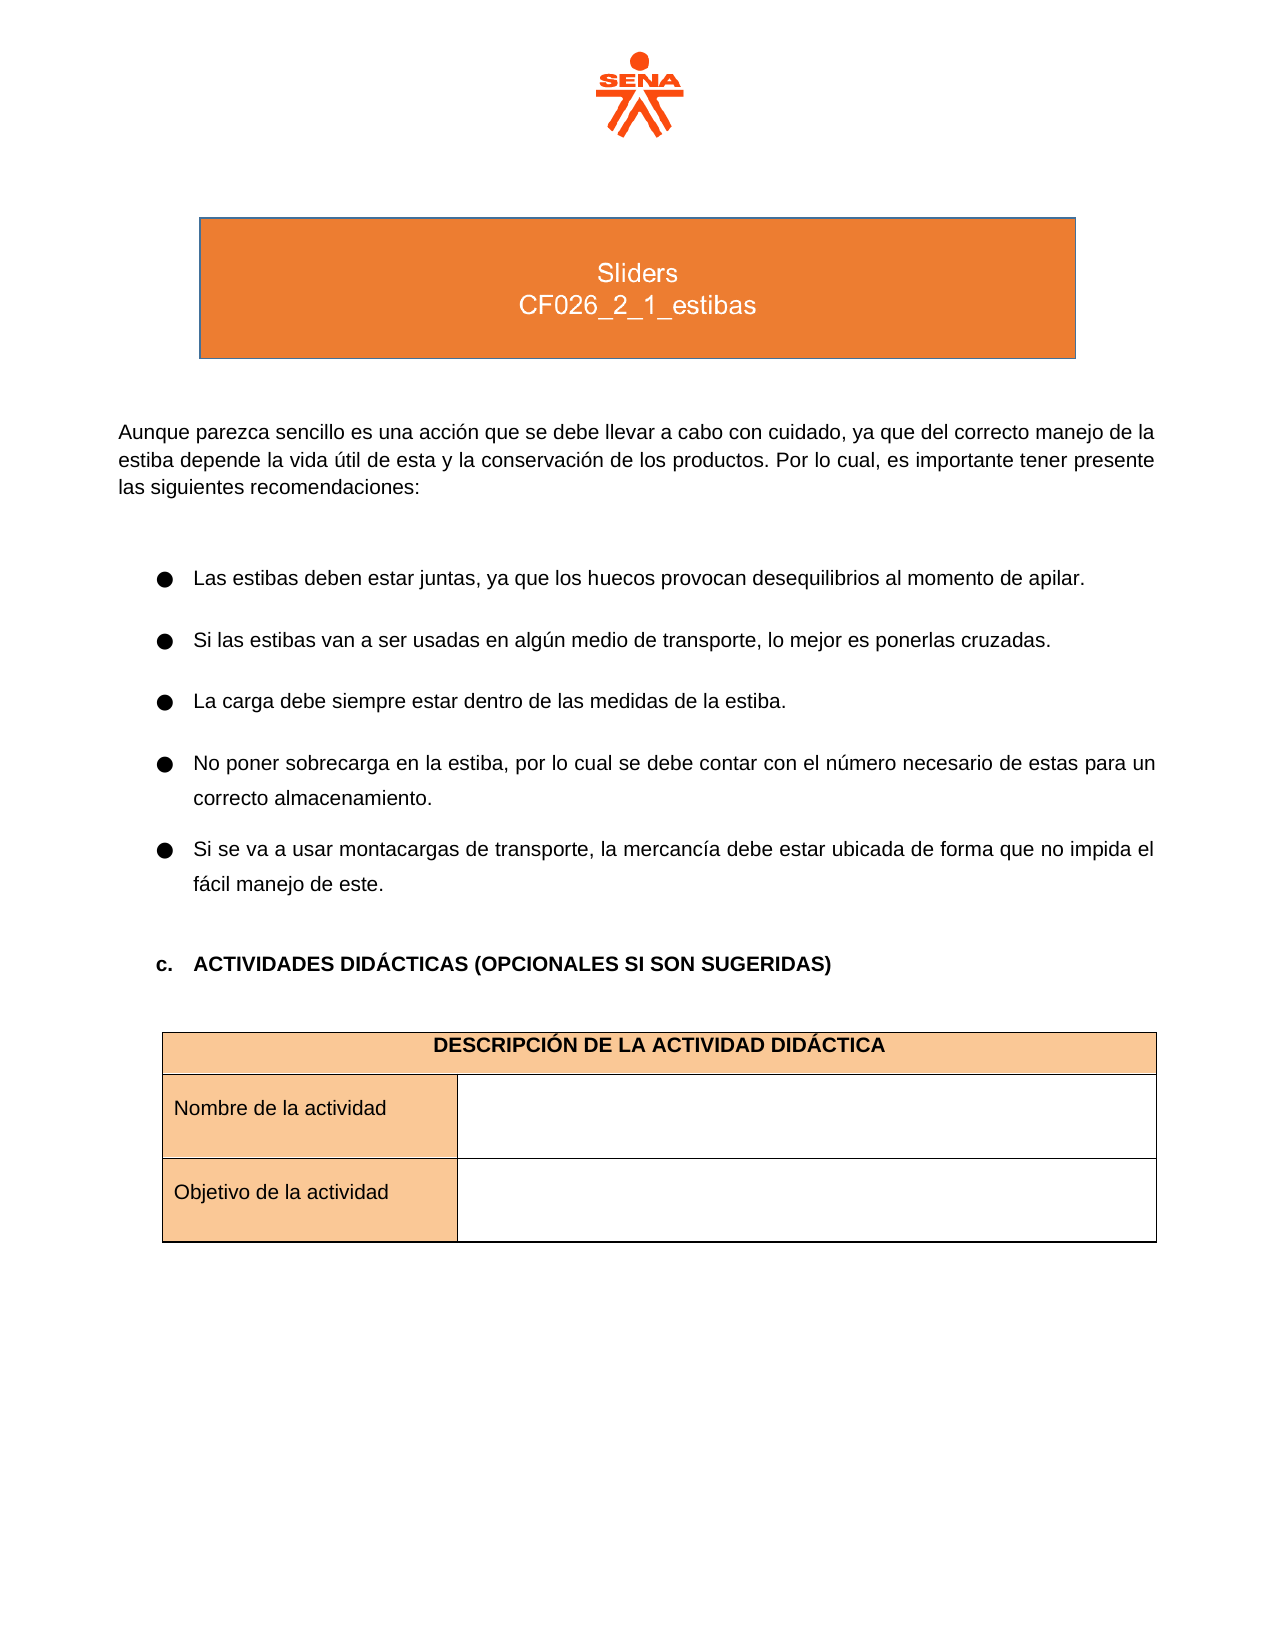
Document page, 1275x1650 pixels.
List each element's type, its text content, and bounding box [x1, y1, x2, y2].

list Las estibas deben estar juntas, ya que los huecos provocan desequilibrios al momento de apilar. [156, 555, 1157, 598]
list Si se va a usar montacargas de transporte, la mercancía debe estar ubicada de forma que no impida el fácil manejo de este. [156, 826, 1157, 896]
text Aunque parezca sencillo es una acción que se debe llevar a cabo con cuidado, ya que del correcto manejo de la estiba depende la vida útil de esta y la conservación de los productos. Por lo cual, es importante tener presente las siguientes recomendaciones: [118, 420, 1157, 499]
list No poner sobrecarga en la estiba, por lo cual se debe contar con el número necesario de estas para un correcto almacenamiento. [156, 739, 1157, 810]
picture [199, 217, 1076, 359]
list La carga debe siempre estar dentro de las medidas de la estiba. [156, 678, 1157, 721]
table_cell [458, 1075, 1156, 1157]
list ACTIVIDADES DIDÁCTICAS (OPCIONALES SI SON SUGERIDAS) [156, 952, 1157, 976]
table_header DESCRIPCIÓN DE LA ACTIVIDAD DIDÁCTICA [163, 1033, 1156, 1073]
table_cell [458, 1159, 1156, 1241]
list Si las estibas van a ser usadas en algún medio de transporte, lo mejor es ponerlas cruzadas. [156, 616, 1157, 659]
table_cell Nombre de la actividad [163, 1075, 457, 1157]
table_cell Objetivo de la actividad [163, 1159, 457, 1241]
picture [585, 48, 690, 142]
